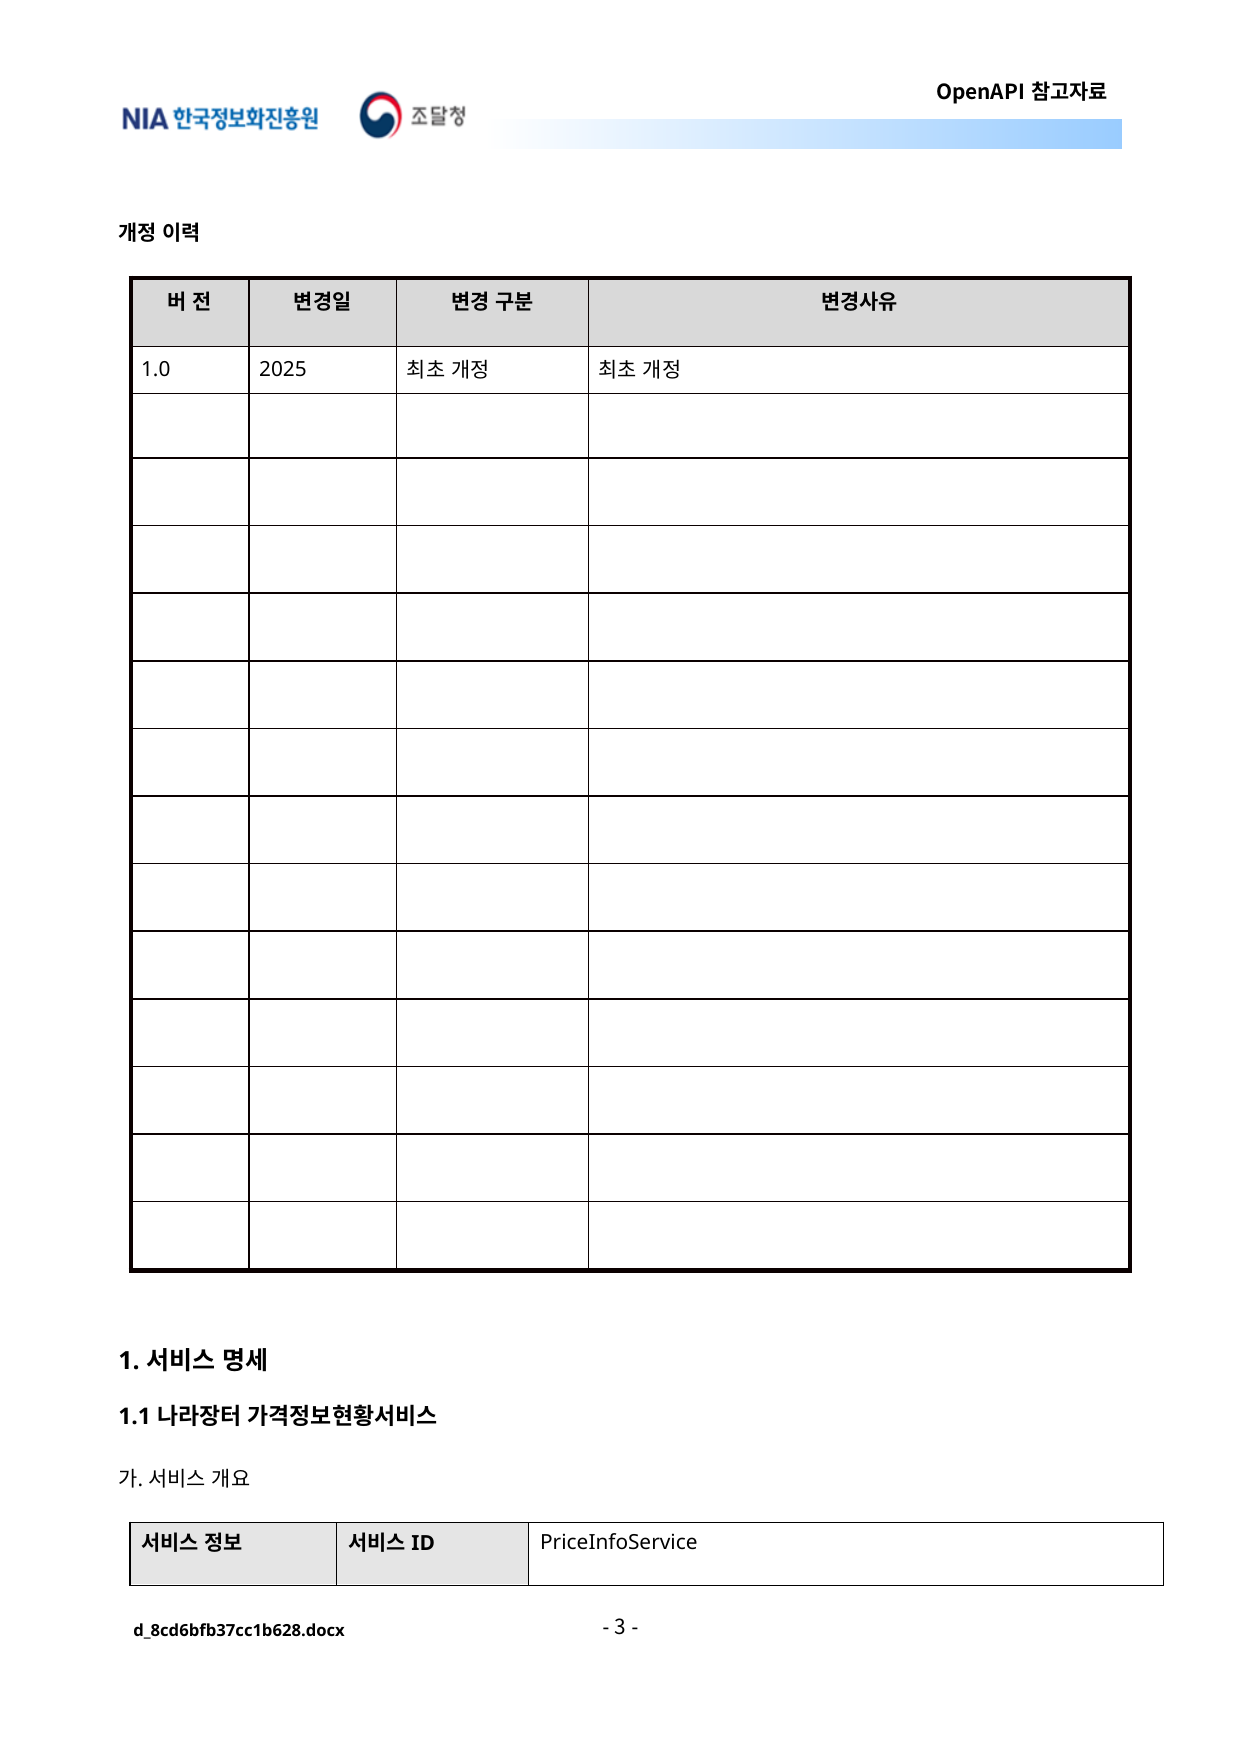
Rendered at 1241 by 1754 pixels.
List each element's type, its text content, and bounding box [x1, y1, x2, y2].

table_cell [133, 797, 248, 863]
table_cell [133, 394, 248, 457]
table_cell [133, 662, 248, 727]
table_cell [133, 1000, 248, 1066]
table_cell [397, 594, 588, 660]
table_cell 2025 [250, 347, 396, 392]
table_cell [589, 459, 1128, 525]
subtitle 서비스 개요 [118, 1459, 1122, 1496]
table_header 변경 구분 [397, 280, 588, 346]
table_cell [397, 797, 588, 863]
table_header PriceInfoService [529, 1523, 1163, 1584]
table_cell [589, 394, 1128, 457]
table_cell 최초 개정 [589, 347, 1128, 392]
table_header 변경사유 [589, 280, 1128, 346]
table_cell [397, 729, 588, 795]
table_cell [133, 1202, 248, 1268]
table_cell [397, 1135, 588, 1201]
table_cell [589, 1067, 1128, 1133]
table_cell [250, 594, 396, 660]
text 개정 이력 [118, 213, 1122, 250]
table_cell [397, 394, 588, 457]
table_cell [250, 729, 396, 795]
table_cell [133, 729, 248, 795]
table_cell [589, 729, 1128, 795]
table_cell [589, 797, 1128, 863]
table_cell [589, 1202, 1128, 1268]
table_cell [589, 526, 1128, 592]
table_cell [133, 932, 248, 998]
table_cell [250, 864, 396, 930]
table_cell [589, 1000, 1128, 1066]
table_cell 최초 개정 [397, 347, 588, 392]
table_cell [133, 1135, 248, 1201]
table_cell [133, 459, 248, 525]
table_cell [397, 864, 588, 930]
table_cell [250, 797, 396, 863]
table_cell [250, 1202, 396, 1268]
table_cell [589, 932, 1128, 998]
table_cell [133, 864, 248, 930]
table_cell [250, 1000, 396, 1066]
table_cell [250, 459, 396, 525]
table_cell [397, 1202, 588, 1268]
table_cell [250, 1135, 396, 1201]
table_cell [250, 526, 396, 592]
table_header 버 전 [133, 280, 248, 346]
table_cell [589, 594, 1128, 660]
table_cell [397, 526, 588, 592]
table_cell [397, 662, 588, 727]
table_cell [250, 394, 396, 457]
subtitle 1.1 나라장터 가격정보현황서비스 [118, 1396, 1122, 1433]
table_cell 1.0 [133, 347, 248, 392]
table_cell [250, 662, 396, 727]
table_cell [397, 1067, 588, 1133]
table_cell [589, 864, 1128, 930]
table_cell [250, 932, 396, 998]
table_cell [589, 662, 1128, 727]
table_cell [589, 1135, 1128, 1201]
table_header 변경일 [250, 280, 396, 346]
picture [118, 88, 472, 145]
table_header 서비스 정보 [131, 1523, 336, 1584]
table_cell [250, 1067, 396, 1133]
table_cell [133, 526, 248, 592]
table_cell [397, 1000, 588, 1066]
subtitle 1. 서비스 명세 [118, 1340, 1122, 1378]
table_cell [397, 459, 588, 525]
table_cell [133, 1067, 248, 1133]
table_cell [397, 932, 588, 998]
table_header 서비스 ID [337, 1523, 528, 1584]
table_cell [133, 594, 248, 660]
